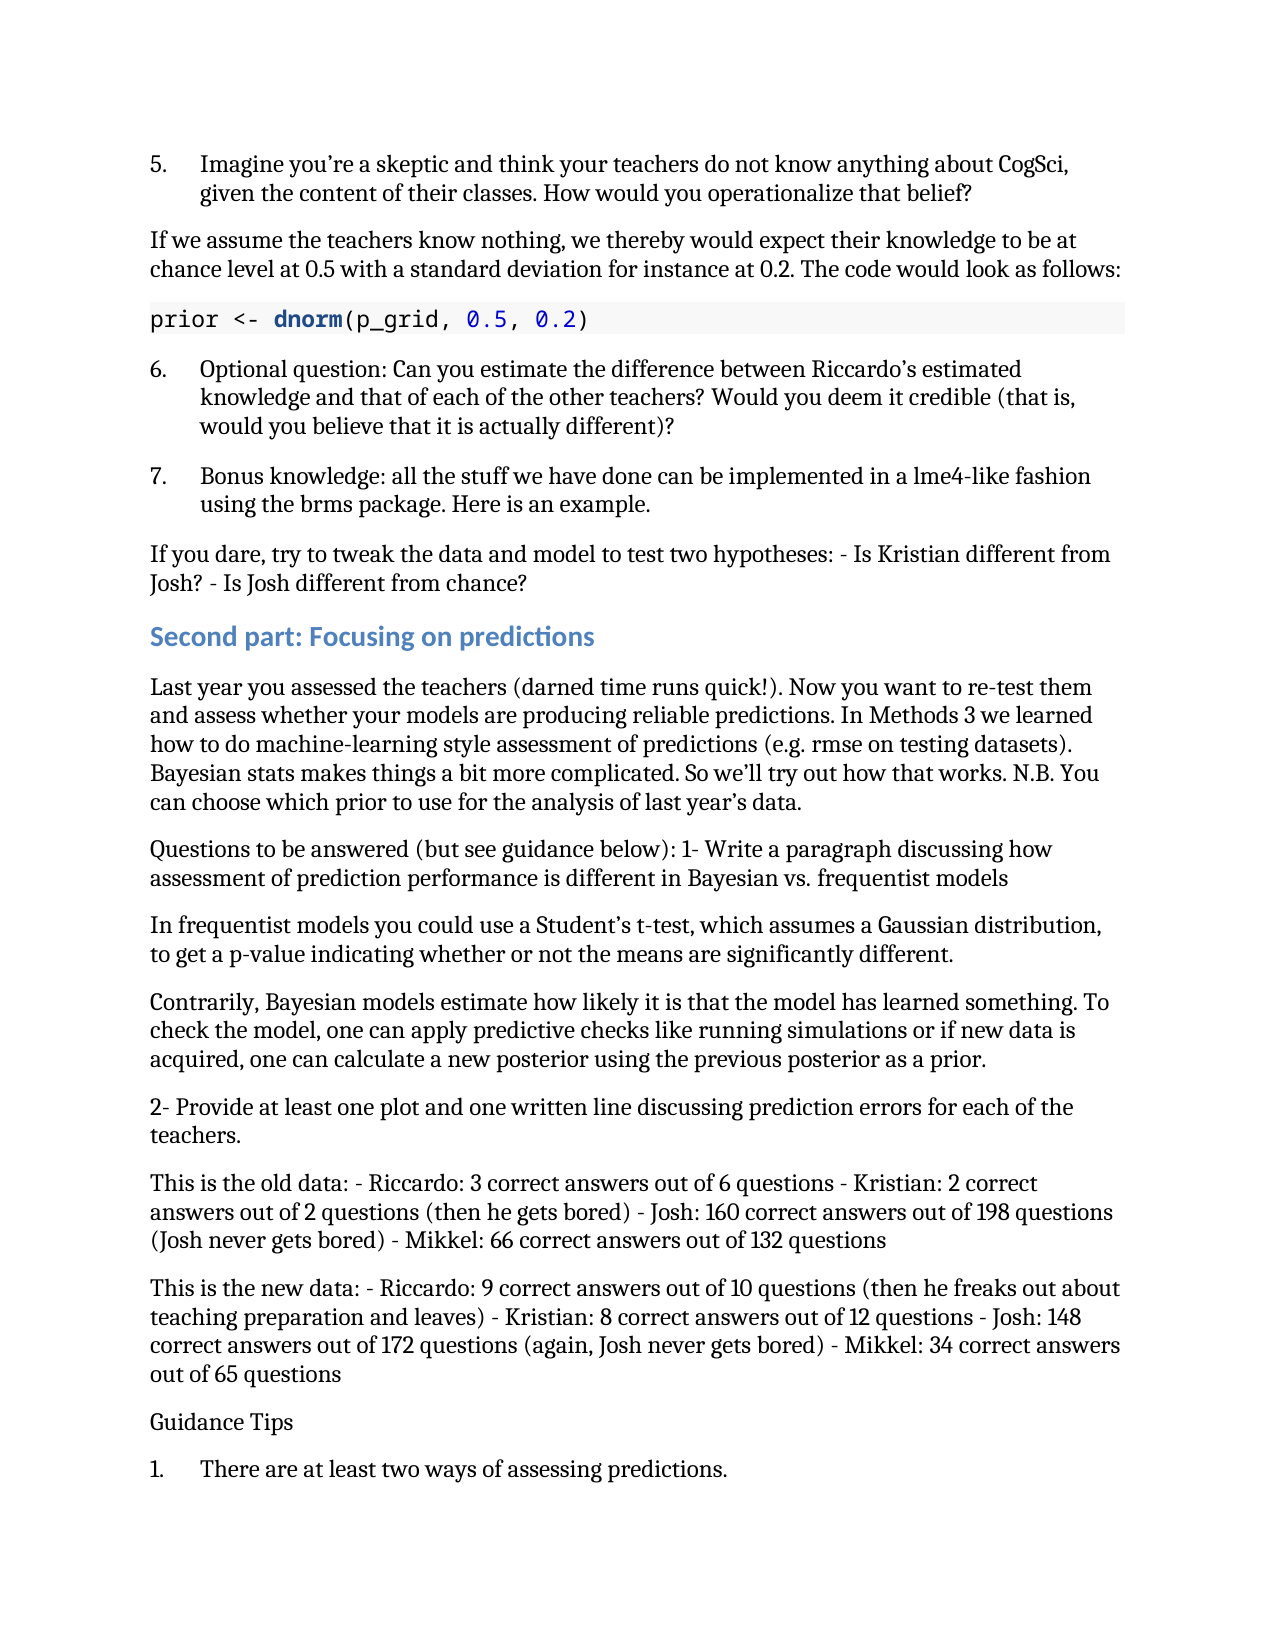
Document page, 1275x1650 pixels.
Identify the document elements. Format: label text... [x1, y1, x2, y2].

text This is the old data: - Riccardo: 3 correct answers out of 6 questions - Kristian: 2 correct answers out of 2 questions (then he gets bored) - Josh: 160 correct answers out of 198 questions (Josh never gets bored) - Mikkel: 66 correct answers out of 132 questions [150, 1169, 1125, 1255]
text If you dare, try to tweak the data and model to test two hypotheses: - Is Kristian different from Josh? - Is Josh different from chance? [150, 540, 1125, 597]
text Questions to be answered (but see guidance below): 1- Write a paragraph discussing how assessment of prediction performance is different in Bayesian vs. frequentist models [150, 835, 1125, 893]
list Imagine you’re a skeptic and think your teachers do not know anything about CogSci, given the content of their classes. How would you operationalize that belief? [150, 150, 1125, 207]
list There are at least two ways of assessing predictions. [150, 1455, 1125, 1484]
text Guidance Tips [150, 1408, 1125, 1436]
text In frequentist models you could use a Student’s t-test, which assumes a Gaussian distribution, to get a p-value indicating whether or not the means are significantly different. [150, 911, 1125, 969]
subtitle Second part: Focusing on predictions [150, 618, 1125, 654]
text If we assume the teachers know nothing, we thereby would expect their knowledge to be at chance level at 0.5 with a standard deviation for instance at 0.2. The code would look as follows: [150, 226, 1125, 284]
text Last year you assessed the teachers (darned time runs quick!). Now you want to re-test them and assess whether your models are producing reliable predictions. In Methods 3 we learned how to do machine-learning style assessment of predictions (e.g. rmse on testing datasets). Bayesian stats makes things a bit more complicated. So we’ll try out how that works. N.B. You can choose which prior to use for the analysis of last year’s data. [150, 673, 1125, 816]
list Optional question: Can you estimate the difference between Riccardo’s estimated knowledge and that of each of the other teachers? Would you deem it credible (that is, would you believe that it is actually different)? [150, 354, 1125, 441]
list Bonus knowledge: all the stuff we have done can be implemented in a lme4-like fashion using the brms package. Here is an example. [150, 462, 1125, 519]
text prior <- dnorm(p_grid, 0.5, 0.2) [150, 302, 1125, 334]
text 2- Provide at least one plot and one written line discussing prediction errors for each of the teachers. [150, 1093, 1125, 1150]
text This is the new data: - Riccardo: 9 correct answers out of 10 questions (then he freaks out about teaching preparation and leaves) - Kristian: 8 correct answers out of 12 questions - Josh: 148 correct answers out of 172 questions (again, Josh never gets bored) - Mikkel: 34 correct answers out of 65 questions [150, 1274, 1125, 1389]
text Contrarily, Bayesian models estimate how likely it is that the model has learned something. To check the model, one can apply predictive checks like running simulations or if new data is acquired, one can calculate a new posterior using the previous posterior as a prior. [150, 988, 1125, 1074]
